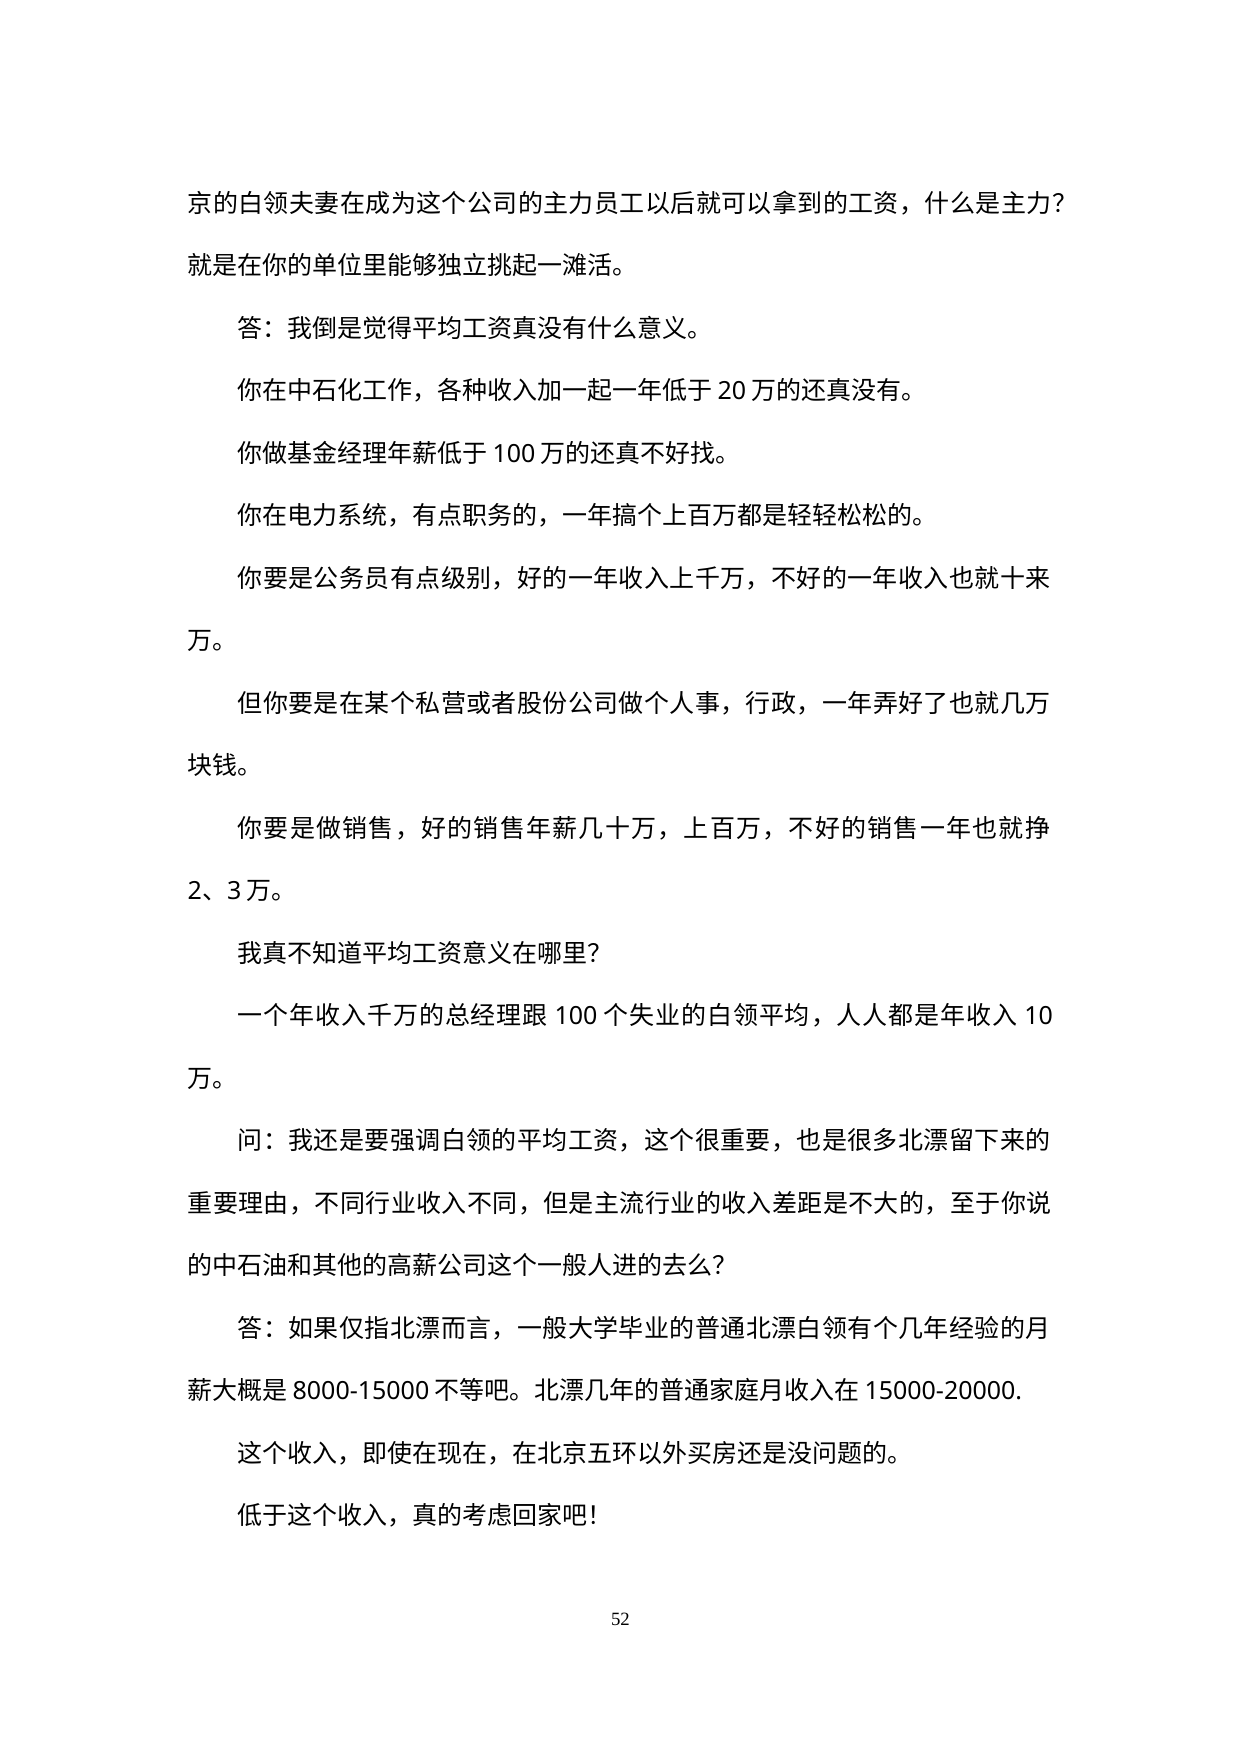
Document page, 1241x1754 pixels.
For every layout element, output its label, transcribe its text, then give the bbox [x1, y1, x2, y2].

text 你要是公务员有点级别，好的一年收入上千万，不好的一年收入也就十来万。 [187, 537, 1053, 662]
text 你在电力系统，有点职务的，一年搞个上百万都是轻轻松松的。 [187, 474, 1053, 537]
text 一个年收入千万的总经理跟100个失业的白领平均，人人都是年收入10万。 [187, 974, 1053, 1099]
text 你要是做销售，好的销售年薪几十万，上百万，不好的销售一年也就挣2、3万。 [187, 787, 1053, 912]
text 答：我倒是觉得平均工资真没有什么意义。 [187, 287, 1053, 349]
text 这个收入，即使在现在，在北京五环以外买房还是没问题的。 [187, 1412, 1053, 1474]
text 你做基金经理年薪低于100万的还真不好找。 [187, 412, 1053, 474]
text 低于这个收入，真的考虑回家吧！ [187, 1474, 1053, 1537]
text 答：如果仅指北漂而言，一般大学毕业的普通北漂白领有个几年经验的月薪大概是8000-15000不等吧。北漂几年的普通家庭月收入在15000-20000. [187, 1287, 1053, 1412]
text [187, 162, 1053, 287]
text 我真不知道平均工资意义在哪里？ [187, 912, 1053, 974]
text 问：我还是要强调白领的平均工资，这个很重要，也是很多北漂留下来的重要理由，不同行业收入不同，但是主流行业的收入差距是不大的，至于你说的中石油和其他的高薪公司这个一般人进的去么？ [187, 1099, 1053, 1287]
text 但你要是在某个私营或者股份公司做个人事，行政，一年弄好了也就几万块钱。 [187, 662, 1053, 787]
text 你在中石化工作，各种收入加一起一年低于20万的还真没有。 [187, 349, 1053, 412]
